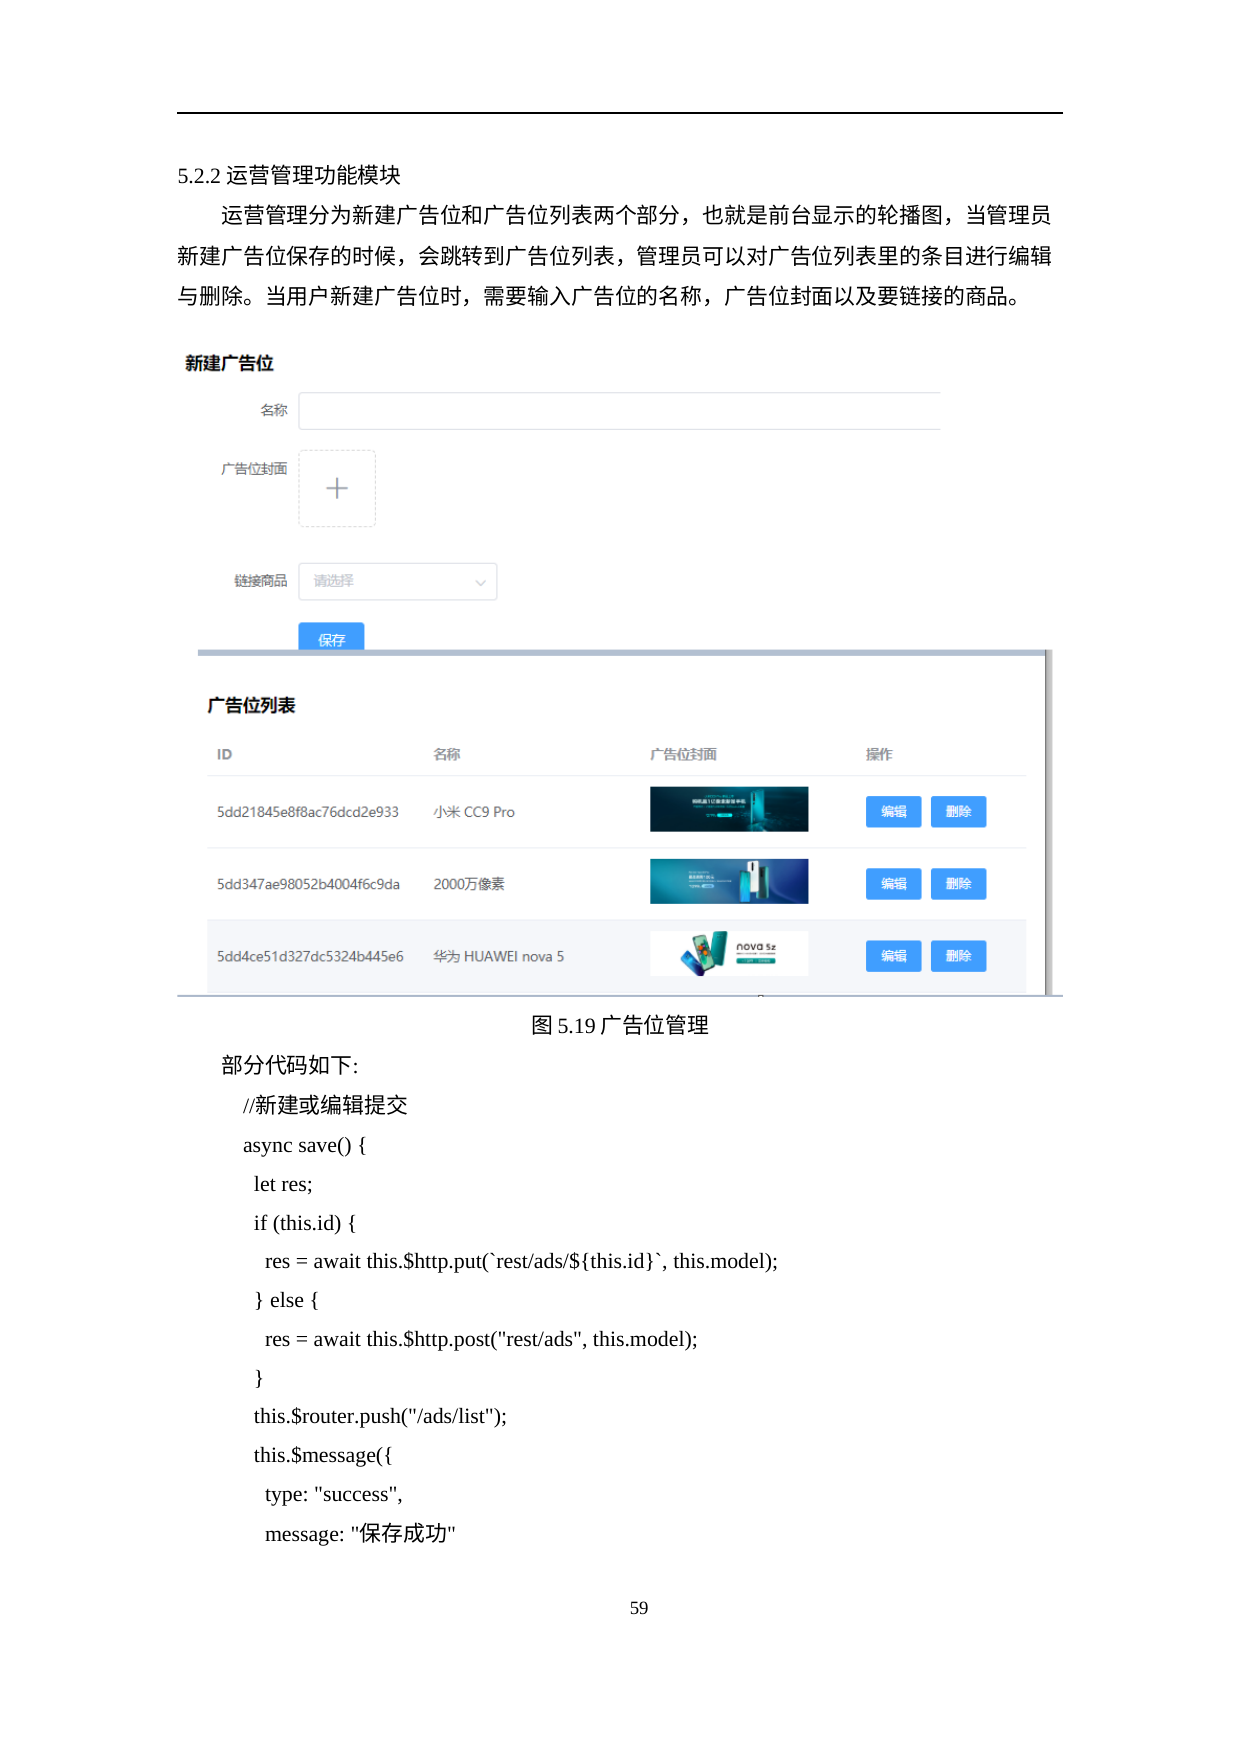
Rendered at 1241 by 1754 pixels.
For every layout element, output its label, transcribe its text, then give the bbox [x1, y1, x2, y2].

text async save() { [177, 1128, 1063, 1161]
text message: "保存成功" [177, 1516, 1063, 1548]
text type: "success", [177, 1477, 1063, 1510]
text 图5.19广告位管理 [177, 1007, 1063, 1040]
text this.$router.push("/ads/list"); [177, 1400, 1063, 1432]
picture [177, 319, 1063, 997]
text 运营管理分为新建广告位和广告位列表两个部分，也就是前台显示的轮播图，当管理员新建广告位保存的时候，会跳转到广告位列表，管理员可以对广告位列表里的条目进行编辑与删除。当用户新建广告位时，需要输入广告位的名称，广告位封面以及要链接的商品。 [177, 198, 1063, 311]
text 部分代码如下: [177, 1048, 1063, 1080]
text 运营管理功能模块 [177, 157, 1063, 190]
text } [177, 1361, 1063, 1393]
text let res; [177, 1167, 1063, 1200]
text if (this.id) { [177, 1206, 1063, 1238]
text } else { [177, 1283, 1063, 1316]
text res = await this.$http.post("rest/ads", this.model); [177, 1322, 1063, 1355]
text this.$message({ [177, 1438, 1063, 1471]
text //新建或编辑提交 [177, 1088, 1063, 1121]
text res = await this.$http.put(`rest/ads/${this.id}`, this.model); [177, 1245, 1063, 1277]
